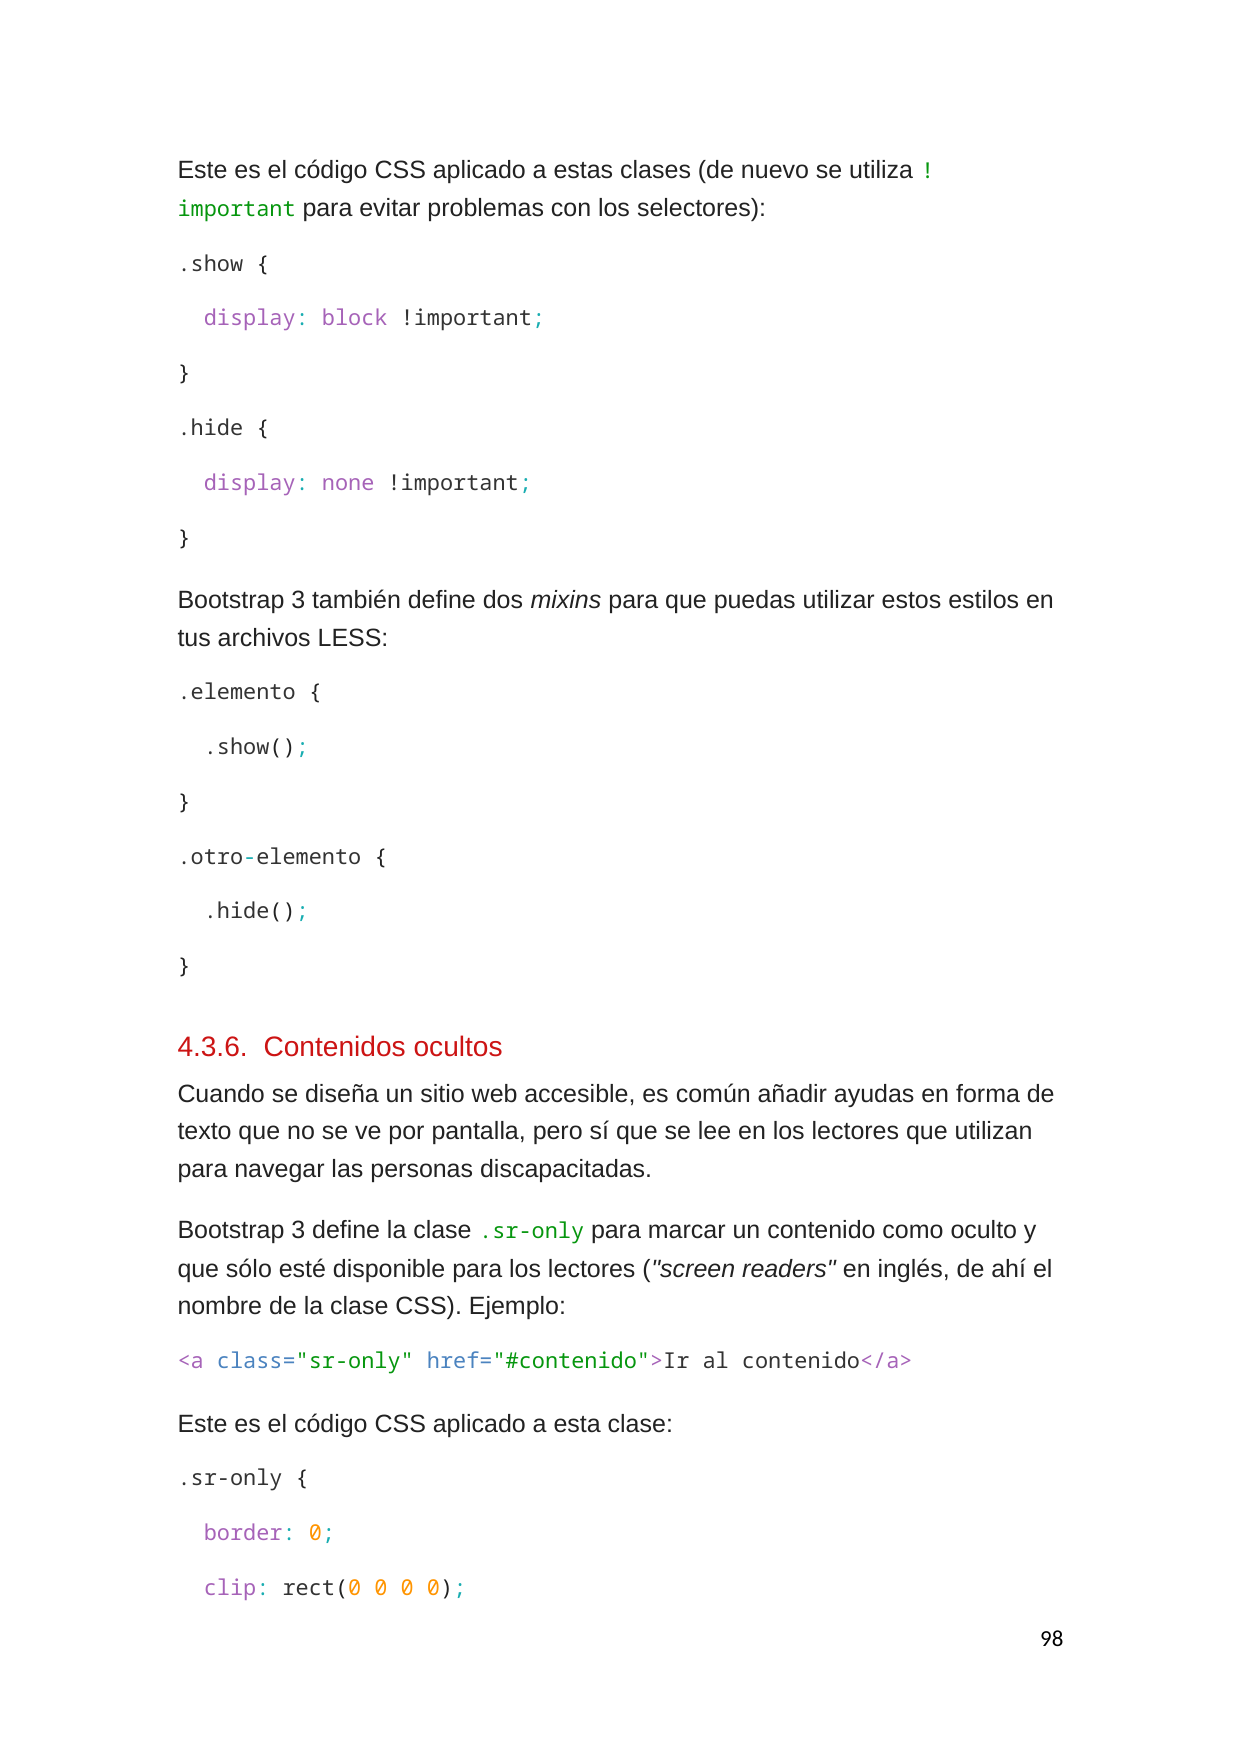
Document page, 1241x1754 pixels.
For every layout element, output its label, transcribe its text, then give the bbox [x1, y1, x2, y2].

text } [177, 522, 1063, 551]
text } [177, 786, 1063, 816]
text Este es el código CSS aplicado a esta clase: [177, 1400, 1063, 1437]
text display: block !important; [177, 302, 1063, 332]
text } [177, 357, 1063, 387]
text .elemento { [177, 676, 1063, 706]
text <a class="sr-only" href="#contenido">Ir al contenido</a> [177, 1345, 1063, 1375]
text border: 0; [177, 1517, 1063, 1547]
text display: none !important; [177, 467, 1063, 497]
text .sr-only { [177, 1462, 1063, 1492]
text .show(); [177, 731, 1063, 761]
text Bootstrap 3 también define dos mixins para que puedas utilizar estos estilos en tus archivos LESS: [177, 576, 1063, 651]
text .hide(); [177, 896, 1063, 925]
text .show { [177, 248, 1063, 277]
text Cuando se diseña un sitio web accesible, es común añadir ayudas en forma de texto que no se ve por pantalla, pero sí que se lee en los lectores que utilizan para navegar las personas discapacitadas. [177, 1070, 1063, 1182]
text .hide { [177, 412, 1063, 442]
text Bootstrap 3 define la clase .sr-only para marcar un contenido como oculto y que sólo esté disponible para los lectores ("screen readers" en inglés, de ahí el nombre de la clase CSS). Ejemplo: [177, 1207, 1063, 1320]
subtitle 4.3.6. Contenidos ocultos [177, 1030, 1063, 1062]
text } [177, 950, 1063, 980]
text Este es el código CSS aplicado a estas clases (de nuevo se utiliza !important para evitar problemas con los selectores): [177, 148, 1063, 223]
text .otro-elemento { [177, 841, 1063, 871]
text clip: rect(0 0 0 0); [177, 1572, 1063, 1602]
